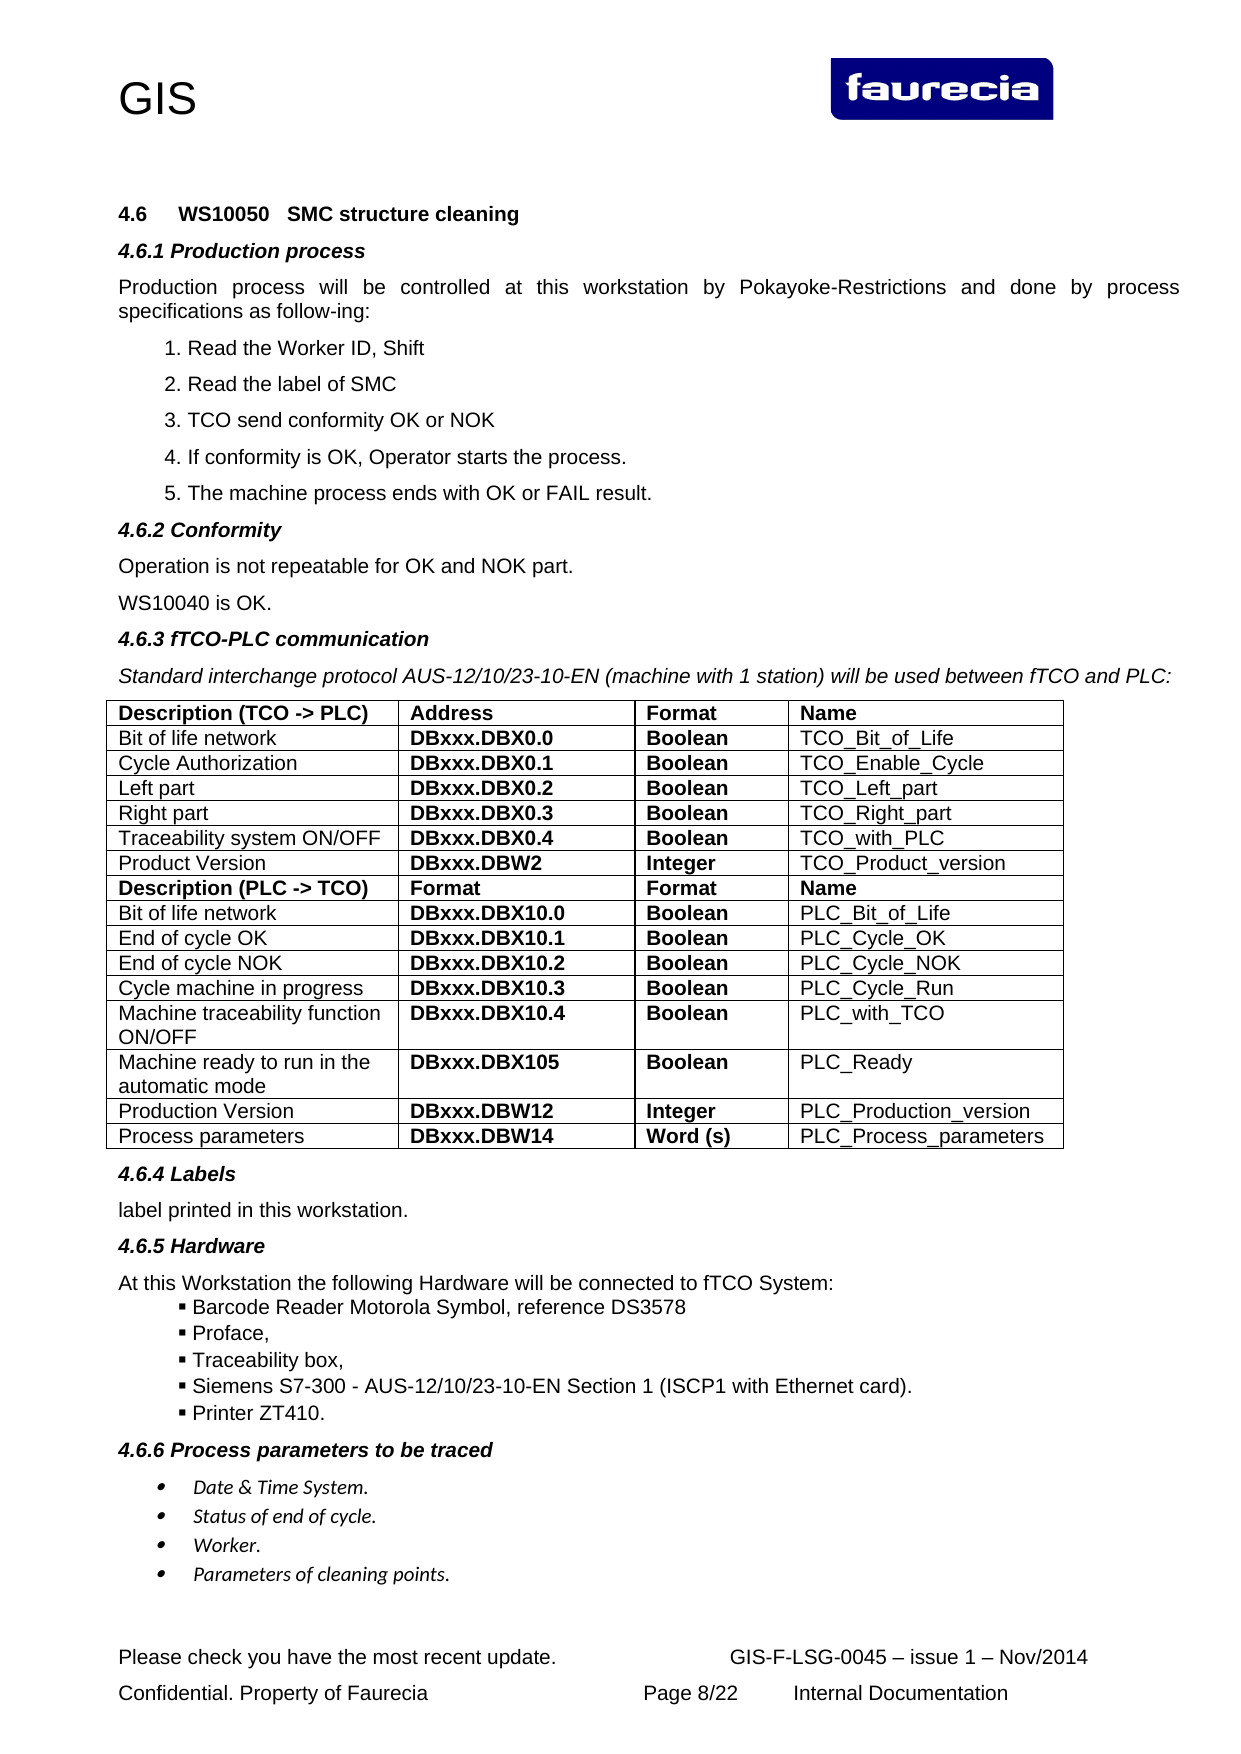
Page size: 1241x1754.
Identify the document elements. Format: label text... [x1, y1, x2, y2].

table_cell PLC_Bit_of_Life [789, 901, 1063, 925]
list Date & Time System. [156, 1474, 1181, 1499]
table_header Description (TCO -> PLC) [107, 701, 398, 725]
table_cell Production Version [107, 1099, 398, 1123]
text 4.6.5 Hardware [118, 1234, 1181, 1258]
table_cell DBxxx.DBX0.4 [399, 826, 634, 850]
table_cell DBxxx.DBX10.3 [399, 976, 634, 1000]
table_cell DBxxx.DBX10.2 [399, 951, 634, 975]
text WS10040 is OK. [118, 591, 1181, 614]
table_cell Left part [107, 776, 398, 800]
table_cell Boolean [636, 776, 788, 800]
table_cell TCO_Left_part [789, 776, 1063, 800]
table_cell DBxxx.DBX0.1 [399, 751, 634, 775]
table_cell DBxxx.DBX105 [399, 1050, 634, 1098]
table_cell Machine ready to run in the automatic mode [107, 1050, 398, 1098]
text 3. TCO send conformity OK or NOK [118, 408, 1181, 432]
table_cell TCO_Bit_of_Life [789, 726, 1063, 750]
table_cell Bit of life network [107, 901, 398, 925]
picture [830, 58, 1056, 120]
table_cell Boolean [636, 1050, 788, 1098]
table_cell Cycle Authorization [107, 751, 398, 775]
table_cell Name [789, 876, 1063, 900]
table_cell Bit of life network [107, 726, 398, 750]
list Barcode Reader Motorola Symbol, reference DS3578 [177, 1295, 1181, 1319]
text 5. The machine process ends with OK or FAIL result. [118, 481, 1181, 505]
text 4.6.4 Labels [118, 1161, 1181, 1185]
table_cell TCO_Enable_Cycle [789, 751, 1063, 775]
table_cell Machine traceability function ON/OFF [107, 1001, 398, 1049]
table_cell Boolean [636, 726, 788, 750]
table_cell Boolean [636, 801, 788, 825]
table_cell Description (PLC -> TCO) [107, 876, 398, 900]
table_cell PLC_Cycle_Run [789, 976, 1063, 1000]
text 4.6.6 Process parameters to be traced [118, 1437, 1181, 1461]
table_header Name [789, 701, 1063, 725]
list Traceability box, [177, 1348, 1181, 1372]
table_cell DBxxx.DBX0.0 [399, 726, 634, 750]
table_cell End of cycle OK [107, 926, 398, 950]
list Status of end of cycle. [156, 1503, 1181, 1528]
table_cell End of cycle NOK [107, 951, 398, 975]
table_cell Boolean [636, 951, 788, 975]
table_cell Boolean [636, 826, 788, 850]
text 1. Read the Worker ID, Shift [118, 335, 1181, 359]
table_cell DBxxx.DBX10.4 [399, 1001, 634, 1049]
text At this Workstation the following Hardware will be connected to fTCO System: [118, 1271, 1181, 1295]
table_cell Boolean [636, 976, 788, 1000]
table_cell Integer [636, 1099, 788, 1123]
table_cell Boolean [636, 751, 788, 775]
table_cell Cycle machine in progress [107, 976, 398, 1000]
text 4.6.1 Production process [118, 238, 1181, 262]
table_cell TCO_Right_part [789, 801, 1063, 825]
table_cell Traceability system ON/OFF [107, 826, 398, 850]
list Proface, [177, 1321, 1181, 1345]
table_cell TCO_with_PLC [789, 826, 1063, 850]
table_cell PLC_Cycle_NOK [789, 951, 1063, 975]
text Operation is not repeatable for OK and NOK part. [118, 554, 1181, 578]
table_cell DBxxx.DBX10.1 [399, 926, 634, 950]
table_cell Process parameters [107, 1124, 398, 1148]
list Worker. [156, 1532, 1181, 1558]
text 2. Read the label of SMC [118, 372, 1181, 396]
text 4.6.3 fTCO-PLC communication [118, 627, 1181, 651]
table_cell DBxxx.DBX0.3 [399, 801, 634, 825]
text 4. If conformity is OK, Operator starts the process. [118, 445, 1181, 469]
table_cell Format [636, 876, 788, 900]
table_cell Format [399, 876, 634, 900]
table_cell TCO_Product_version [789, 851, 1063, 875]
table_cell Boolean [636, 1001, 788, 1049]
table_cell PLC_Ready [789, 1050, 1063, 1098]
text Standard interchange protocol AUS-12/10/23-10-EN (machine with 1 station) will be used between fTCO and PLC: [118, 663, 1181, 687]
table_header Address [399, 701, 634, 725]
table_cell DBxxx.DBW2 [399, 851, 634, 875]
list Printer ZT410. [177, 1401, 1181, 1425]
table_cell DBxxx.DBX0.2 [399, 776, 634, 800]
text Production process will be controlled at this workstation by Pokayoke-Restrictions and done by process specifications as follow-ing: [118, 275, 1181, 323]
table_cell Boolean [636, 901, 788, 925]
list Siemens S7-300 - AUS-12/10/23-10-EN Section 1 (ISCP1 with Ethernet card). [177, 1374, 1181, 1398]
table_cell Boolean [636, 926, 788, 950]
table_cell Right part [107, 801, 398, 825]
table_cell Integer [636, 851, 788, 875]
table_cell DBxxx.DBW12 [399, 1099, 634, 1123]
table_header Format [636, 701, 788, 725]
table_cell Product Version [107, 851, 398, 875]
table_cell PLC_Production_version [789, 1099, 1063, 1123]
text 4.6.2 Conformity [118, 518, 1181, 542]
table_cell DBxxx.DBW14 [399, 1124, 634, 1148]
list Parameters of cleaning points. [156, 1561, 1181, 1587]
text label printed in this workstation. [118, 1198, 1181, 1222]
table_cell DBxxx.DBX10.0 [399, 901, 634, 925]
table_cell PLC_with_TCO [789, 1001, 1063, 1049]
table_cell PLC_Cycle_OK [789, 926, 1063, 950]
subtitle WS10050 SMC structure cleaning [118, 202, 1181, 226]
table_cell PLC_Process_parameters [789, 1124, 1063, 1148]
table_cell Word (s) [636, 1124, 788, 1148]
